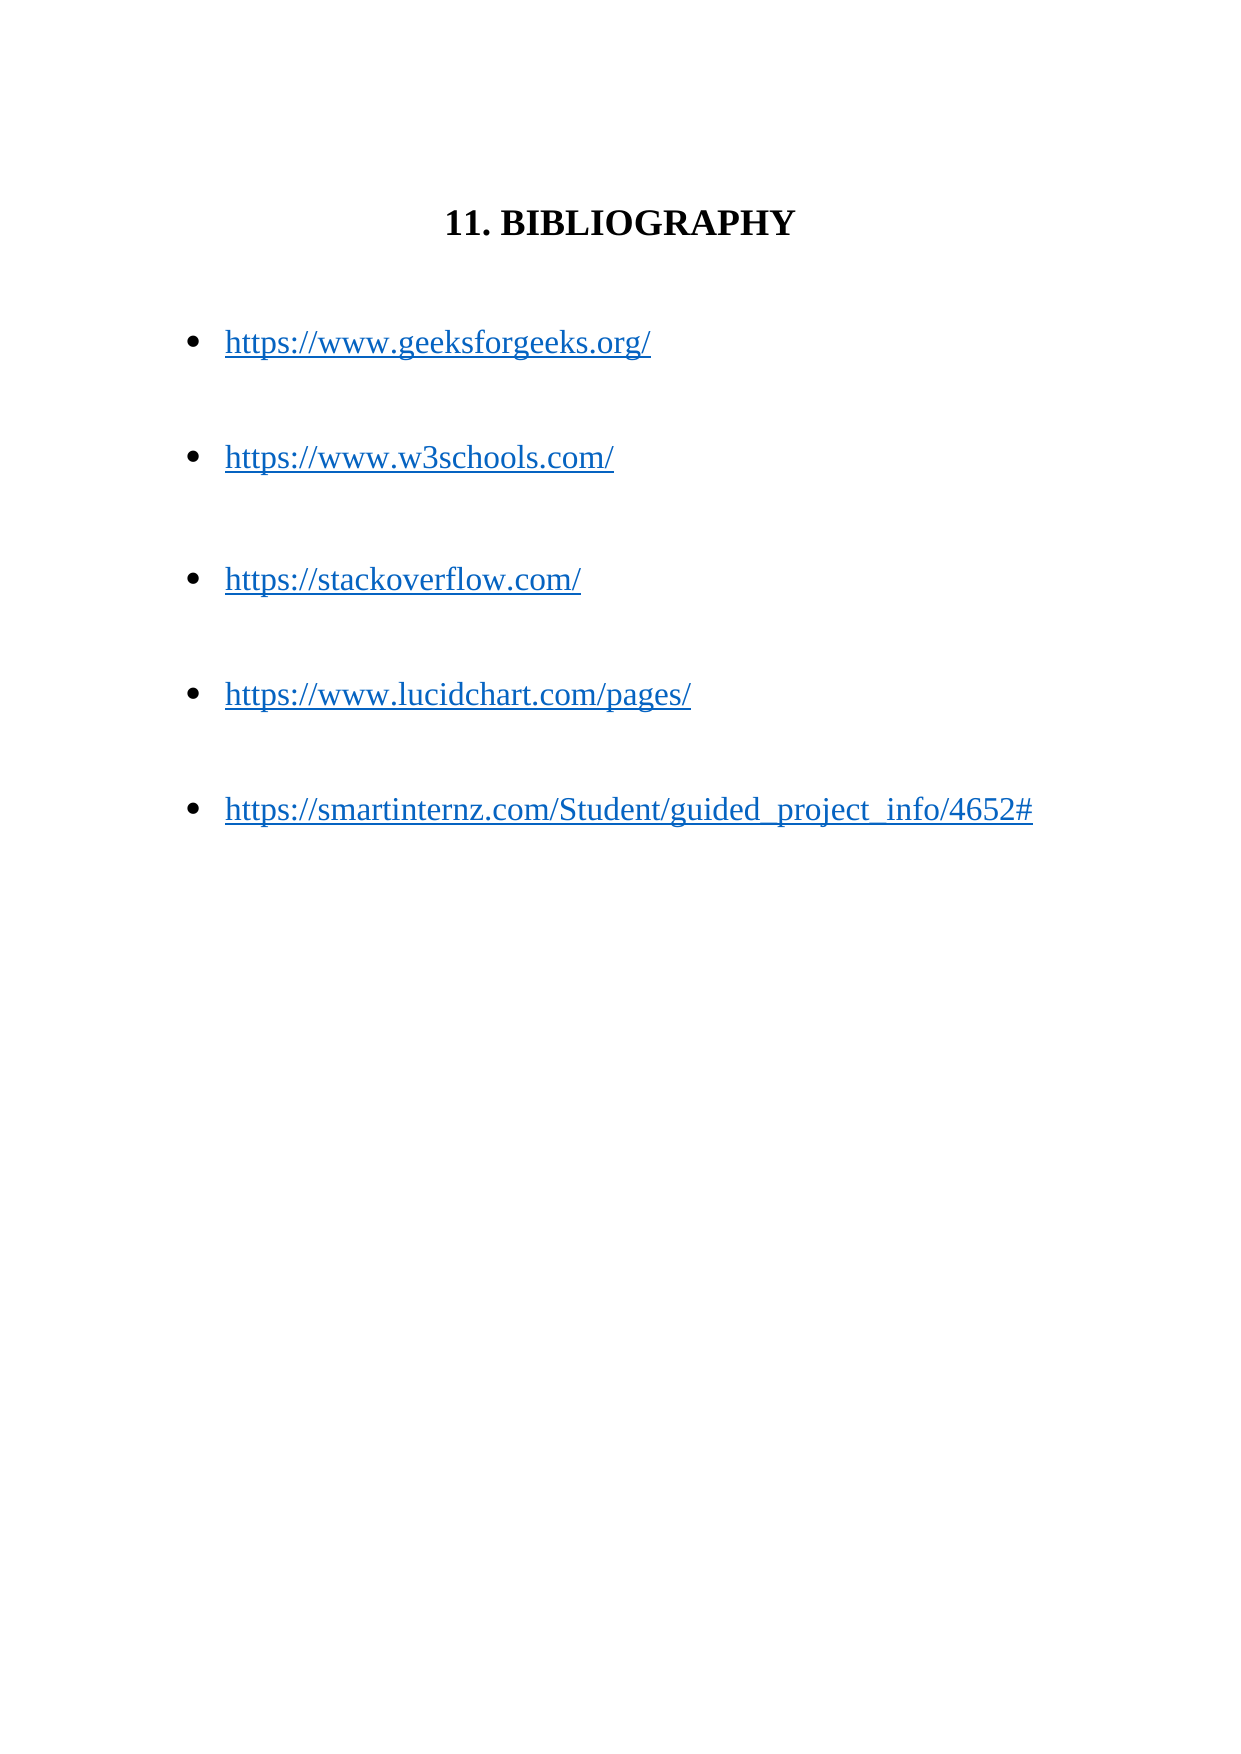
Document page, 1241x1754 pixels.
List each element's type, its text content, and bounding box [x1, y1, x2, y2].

list https://www.lucidchart.com/pages/ [187, 675, 1090, 713]
list https://smartinternz.com/Student/guided_project_info/4652# [187, 790, 1090, 828]
list https://www.w3schools.com/ [187, 437, 1090, 476]
list https://www.geeksforgeeks.org/ [187, 322, 1090, 361]
list https://stackoverflow.com/ [187, 560, 1090, 598]
list 11. BIBLIOGRAPHY [150, 200, 1090, 243]
